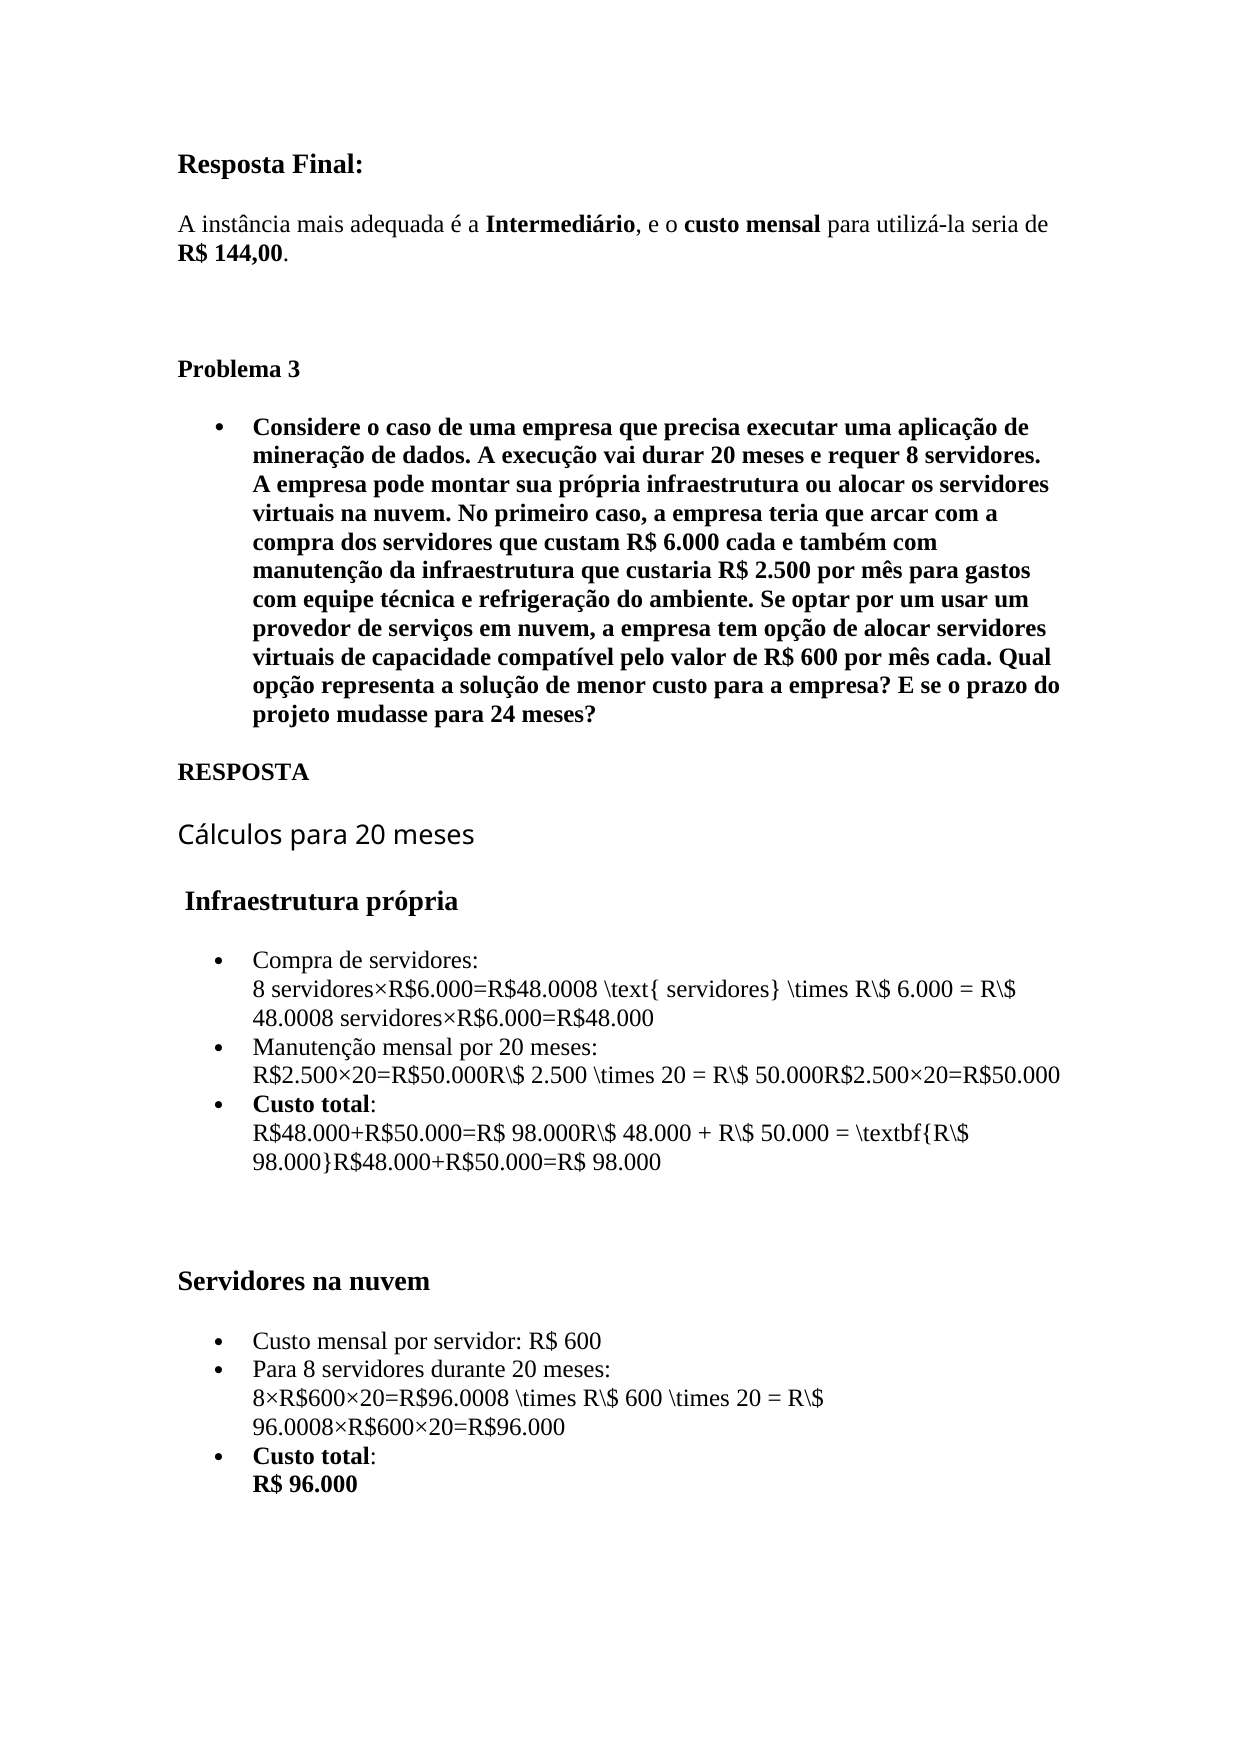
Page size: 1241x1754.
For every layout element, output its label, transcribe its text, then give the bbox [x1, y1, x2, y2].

list Custo mensal por servidor: R$ 600 [215, 1384, 1063, 1413]
list Compra de servidores: 8 servidores×R$6.000=R$48.0008 \text{ servidores} \times R\$ 6.000 = R\$ 48.0008 servidores×R$6.000=R$48.000 [215, 946, 1063, 1032]
subtitle Infraestrutura própria [177, 884, 1063, 916]
subtitle Servidores na nuvem [177, 1322, 1063, 1355]
text Problema 3 [177, 354, 1063, 382]
list Para 8 servidores durante 20 meses: 8×R$600×20=R$96.0008 \times R\$ 600 \times 20 = R\$ 96.0008×R$600×20=R$96.000 [215, 1442, 1063, 1528]
list Considere o caso de uma empresa que precisa executar uma aplicação de mineração de dados. A execução vai durar 20 meses e requer 8 servidores. A empresa pode montar sua própria infraestrutura ou alocar os servidores virtuais na nuvem. No primeiro caso, a empresa teria que arcar com a compra dos servidores que custam R$ 6.000 cada e também com manutenção da infraestrutura que custaria R$ 2.500 por mês para gastos com equipe técnica e refrigeração do ambiente. Se optar por um usar um provedor de serviços em nuvem, a empresa tem opção de alocar servidores virtuais de capacidade compatível pelo valor de R$ 600 por mês cada. Qual opção representa a solução de menor custo para a empresa? E se o prazo do projeto mudasse para 24 meses? [215, 412, 1063, 728]
text RESPOSTA [177, 757, 1063, 786]
subtitle Cálculos para 20 meses [177, 815, 1063, 852]
list Custo total: R$48.000+R$50.000=R$ 98.000R\$ 48.000 + R\$ 50.000 = \textbf{R\$ 98.000}R$48.000+R$50.000=R$ 98.000 [215, 1148, 1063, 1234]
text Resposta Final: [177, 148, 1063, 180]
list Manutenção mensal por 20 meses: R$2.500×20=R$50.000R\$ 2.500 \times 20 = R\$ 50.000R$2.500×20=R$50.000 [215, 1061, 1063, 1118]
text A instância mais adequada é a Intermediário, e o custo mensal para utilizá-la seria de R$ 144,00. [177, 209, 1063, 267]
